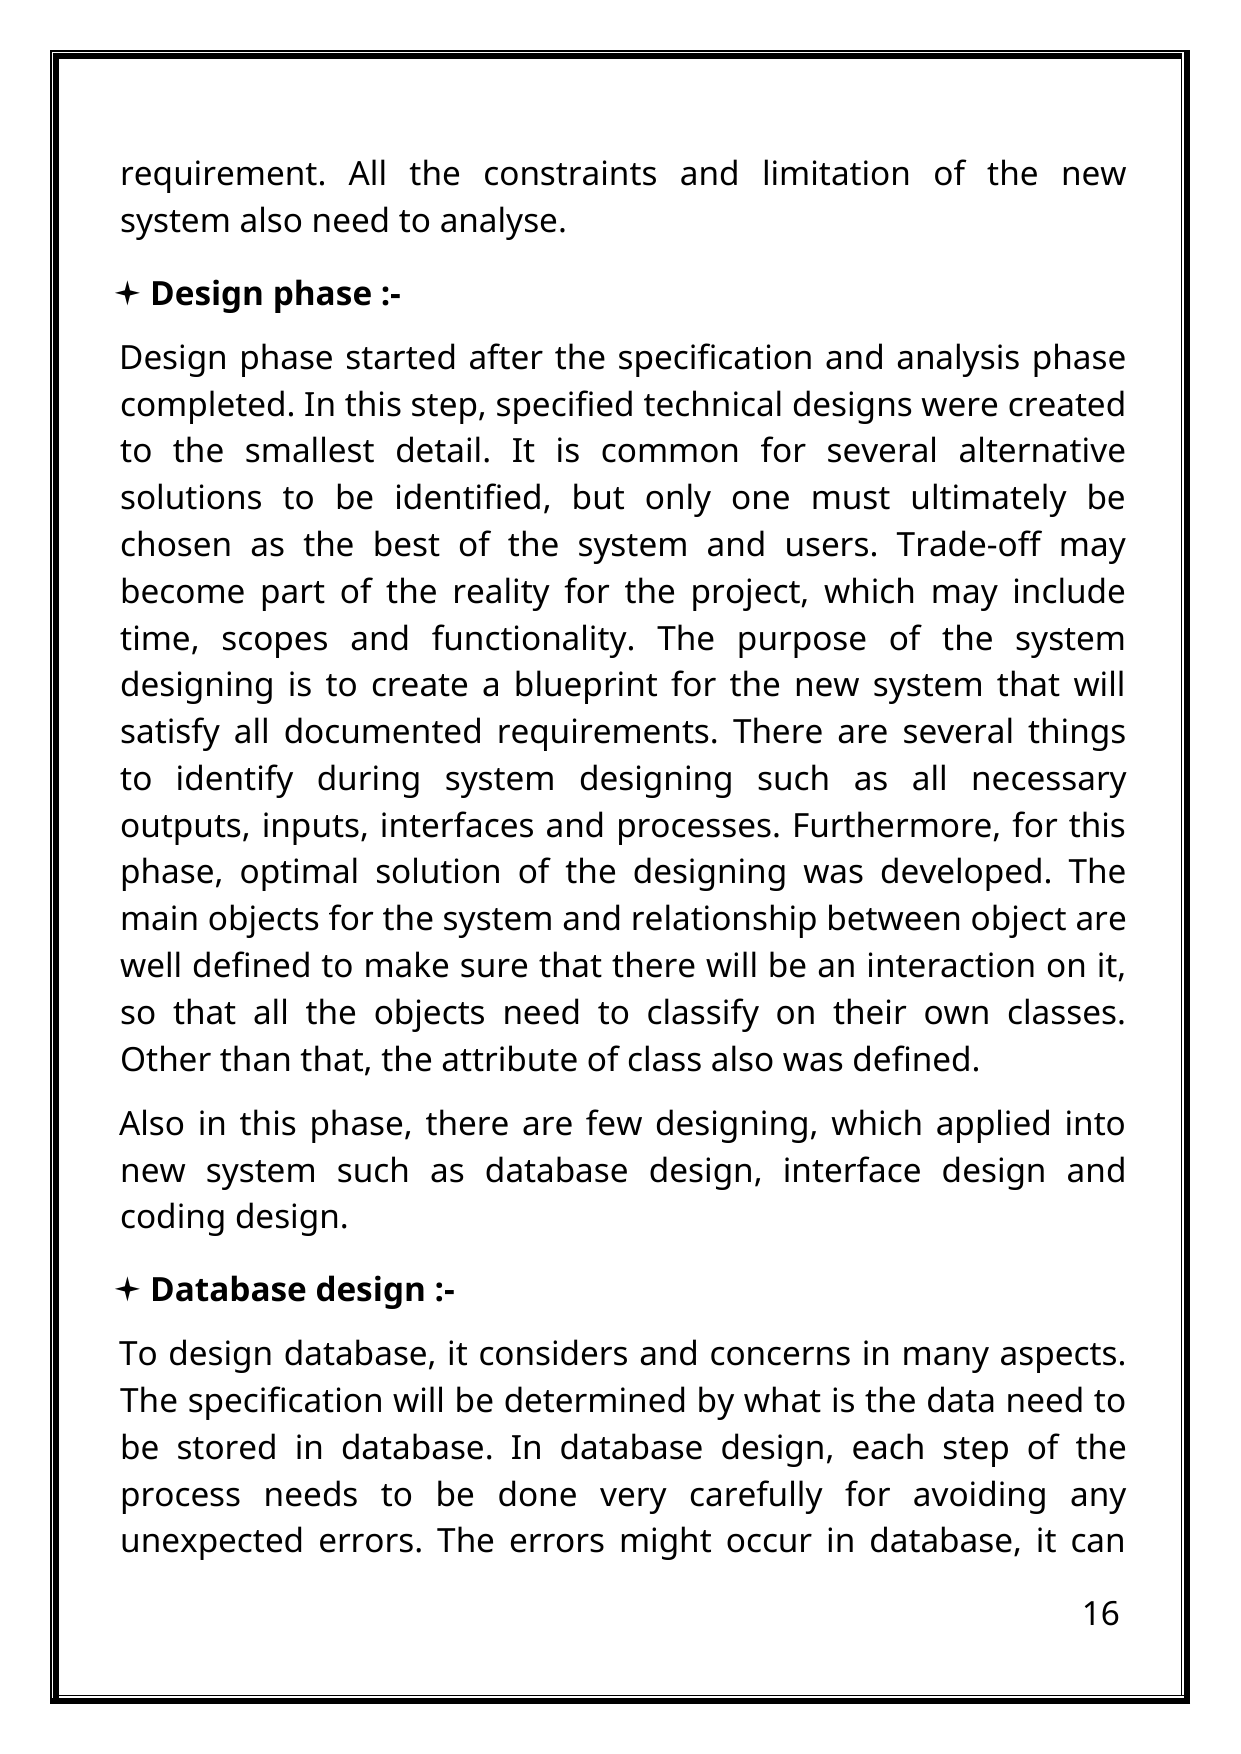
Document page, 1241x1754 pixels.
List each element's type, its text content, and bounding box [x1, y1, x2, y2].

list Design phase :- [112, 269, 1128, 315]
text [119, 1330, 1128, 1563]
list Database design :- [112, 1266, 1128, 1311]
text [119, 150, 1128, 242]
text Design phase started after the specification and analysis phase completed. In this step, specified technical designs were created to the smallest detail. It is common for several alternative solutions to be identified, but only one must ultimately be chosen as the best of the system and users. Trade-off may become part of the reality for the project, which may include time, scopes and functionality. The purpose of the system designing is to create a blueprint for the new system that will satisfy all documented requirements. There are several things to identify during system designing such as all necessary outputs, inputs, interfaces and processes. Furthermore, for this phase, optimal solution of the designing was developed. The main objects for the system and relationship between object are well defined to make sure that there will be an interaction on it, so that all the objects need to classify on their own classes. Other than that, the attribute of class also was defined. [119, 334, 1128, 1081]
text Also in this phase, there are few designing, which applied into new system such as database design, interface design and coding design. [119, 1100, 1128, 1239]
